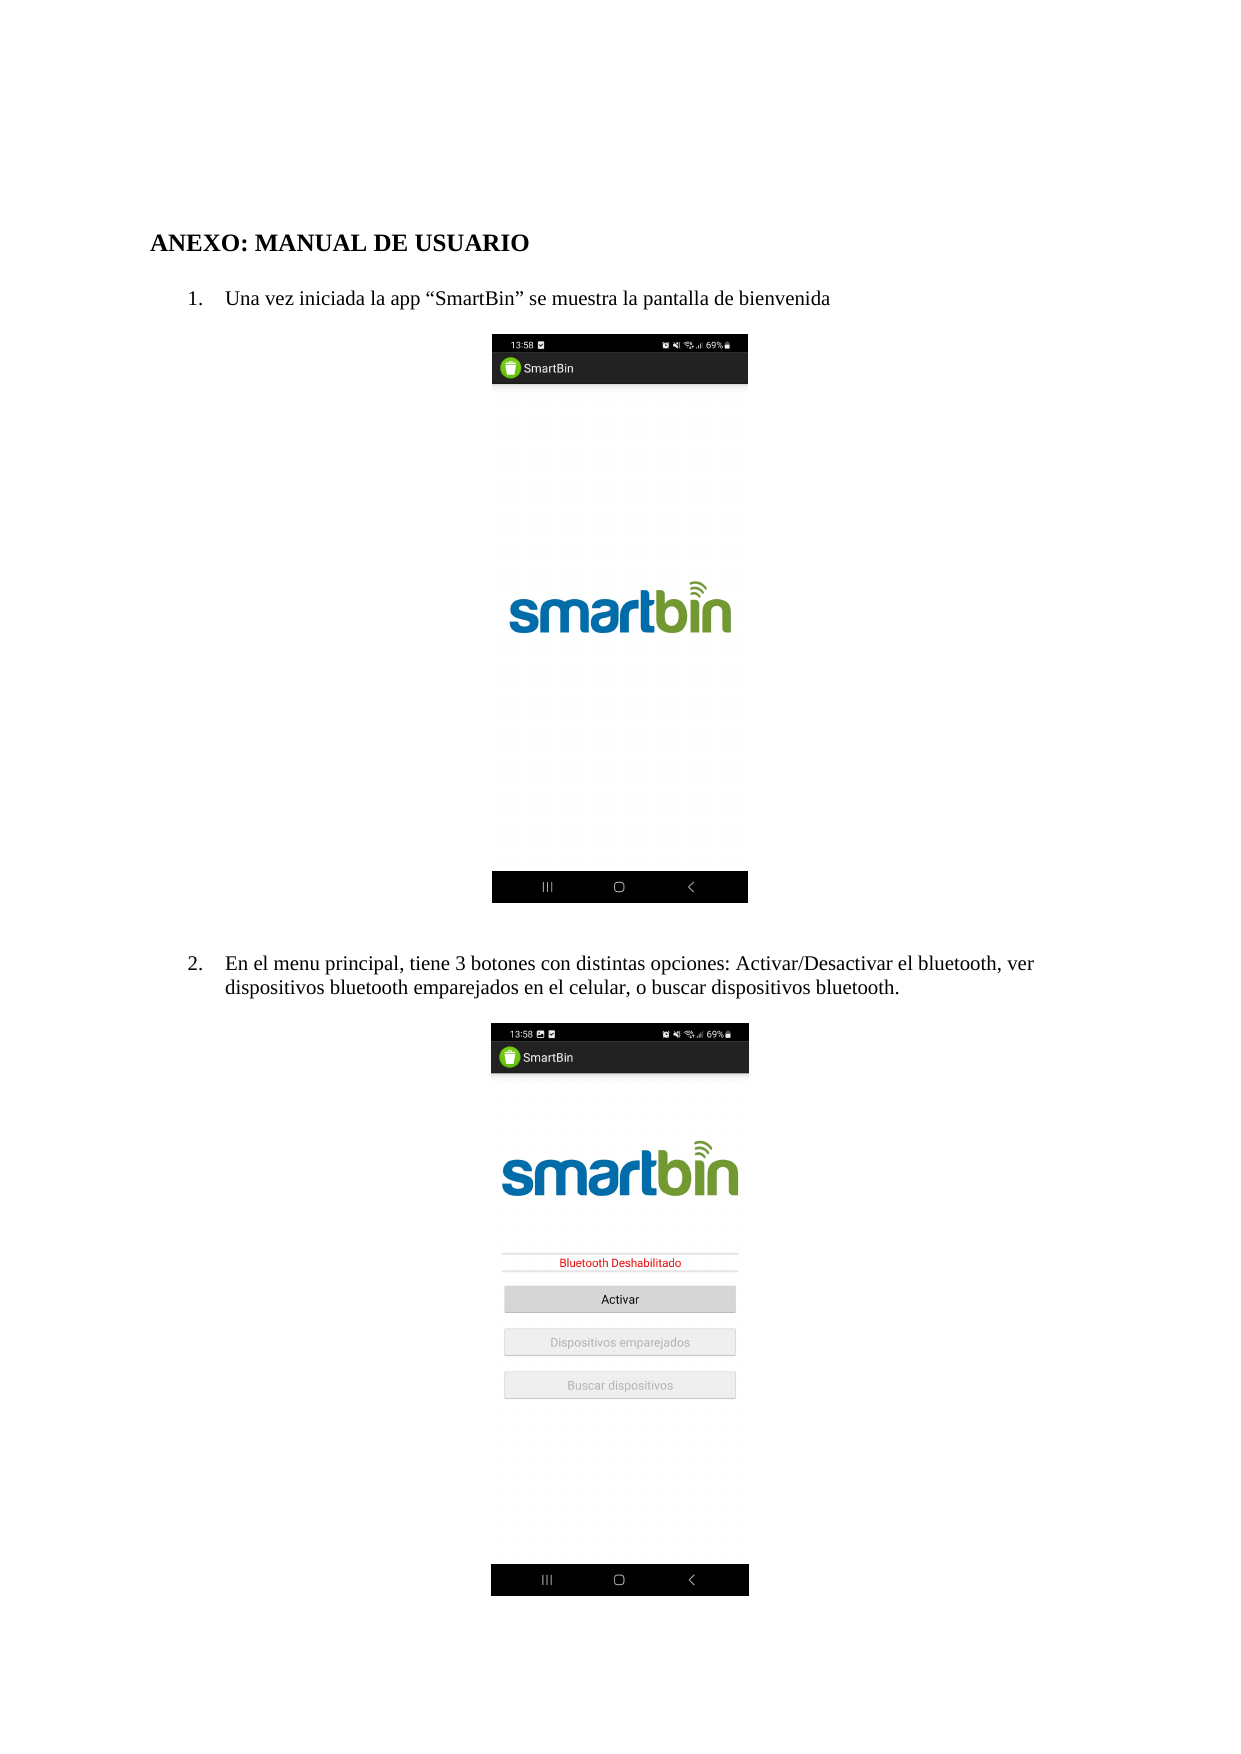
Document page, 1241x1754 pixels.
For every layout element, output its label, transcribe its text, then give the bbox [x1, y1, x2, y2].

subtitle ANEXO: MANUAL DE USUARIO [150, 228, 1090, 257]
picture [492, 334, 748, 903]
list Una vez iniciada la app “SmartBin” se muestra la pantalla de bienvenida [187, 286, 1090, 310]
picture [491, 1023, 749, 1596]
list En el menu principal, tiene 3 botones con distintas opciones: Activar/Desactivar el bluetooth, ver dispositivos bluetooth emparejados en el celular, o buscar dispositivos bluetooth. [187, 951, 1090, 999]
